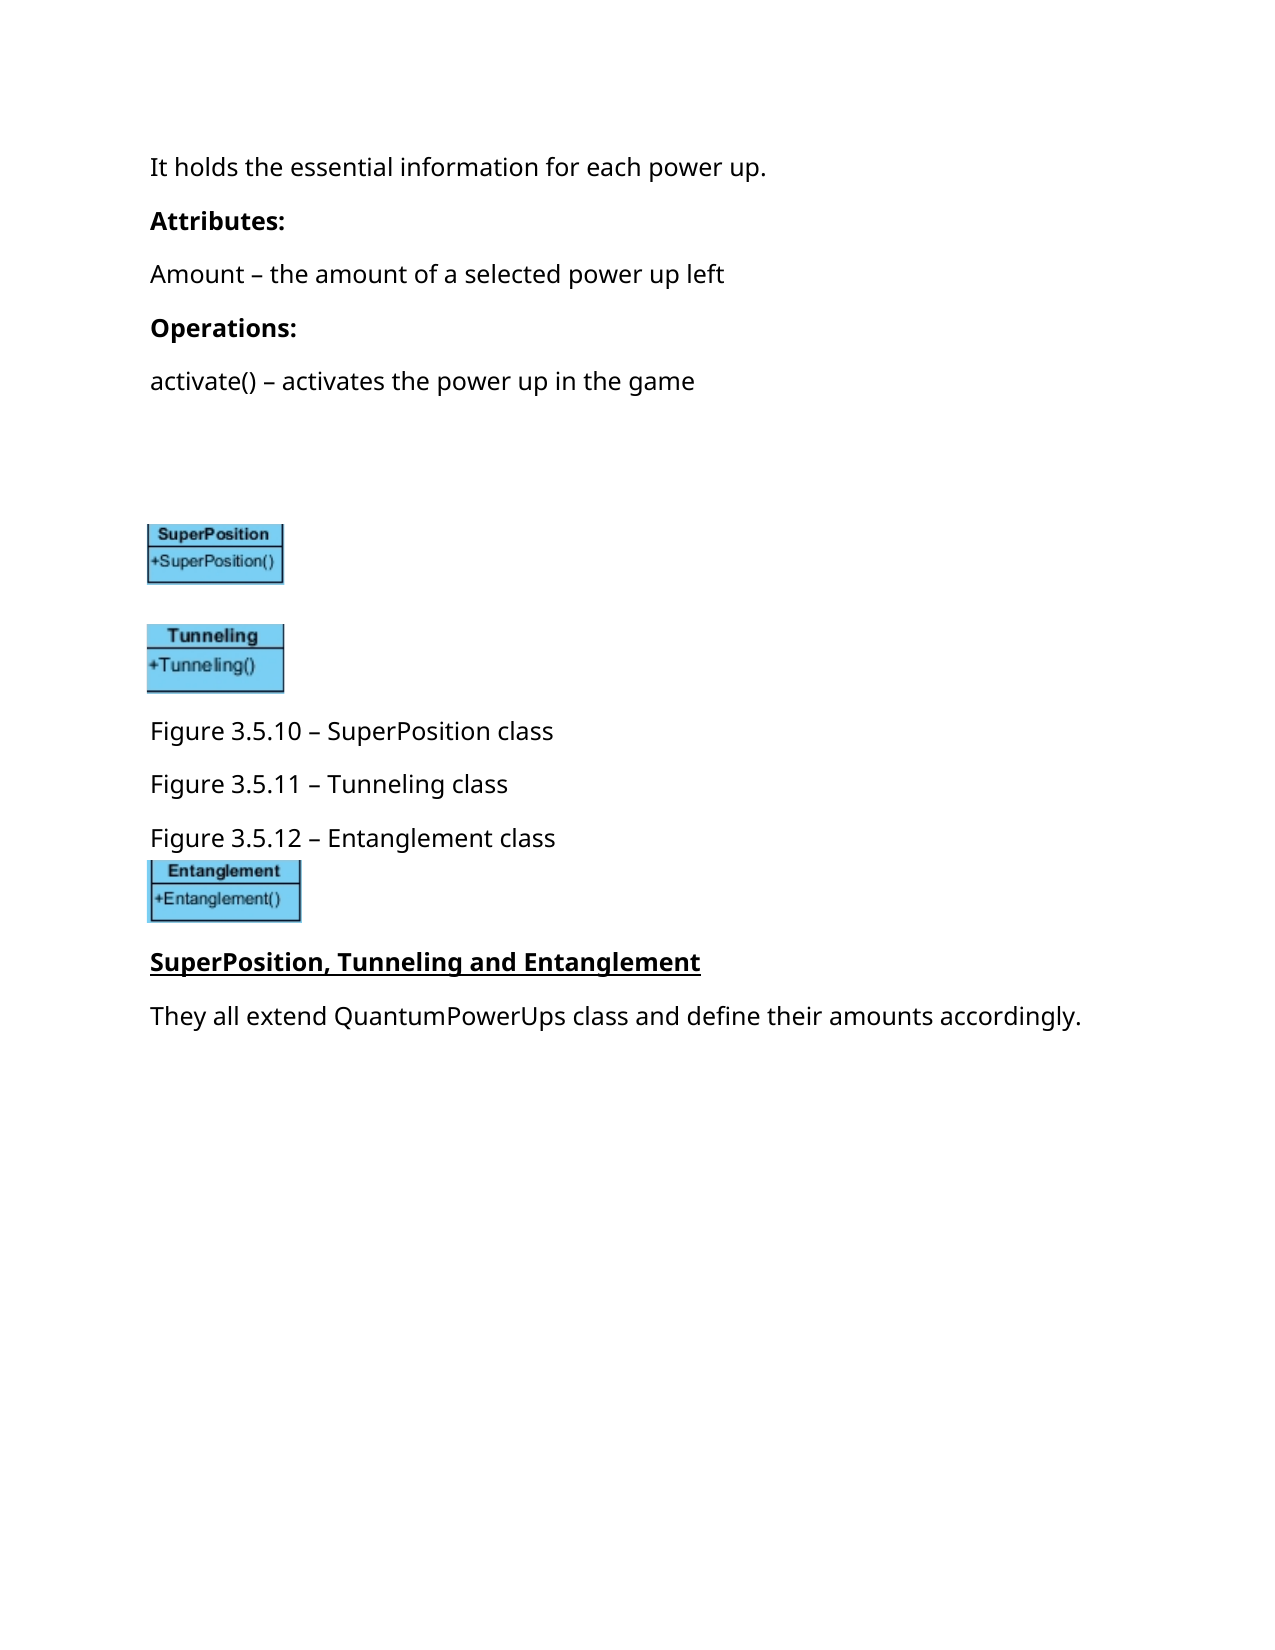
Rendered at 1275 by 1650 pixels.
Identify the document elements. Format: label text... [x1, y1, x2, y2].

text They all extend QuantumPowerUps class and define their amounts accordingly. [150, 998, 1125, 1032]
text Attributes: [150, 203, 1125, 237]
picture [146, 860, 302, 923]
picture [146, 624, 285, 694]
text Amount – the amount of a selected power up left [150, 257, 1125, 291]
text Operations: [150, 310, 1125, 344]
text It holds the essential information for each power up. [150, 150, 1125, 184]
text activate() – activates the power up in the game [150, 364, 1125, 398]
text Figure 3.5.12 – Entanglement class [150, 820, 1125, 854]
text SuperPosition, Tunneling and Entanglement [150, 874, 1125, 979]
picture [146, 524, 285, 585]
text Figure 3.5.10 – SuperPosition class [150, 524, 1125, 747]
text Figure 3.5.11 – Tunneling class [150, 767, 1125, 801]
